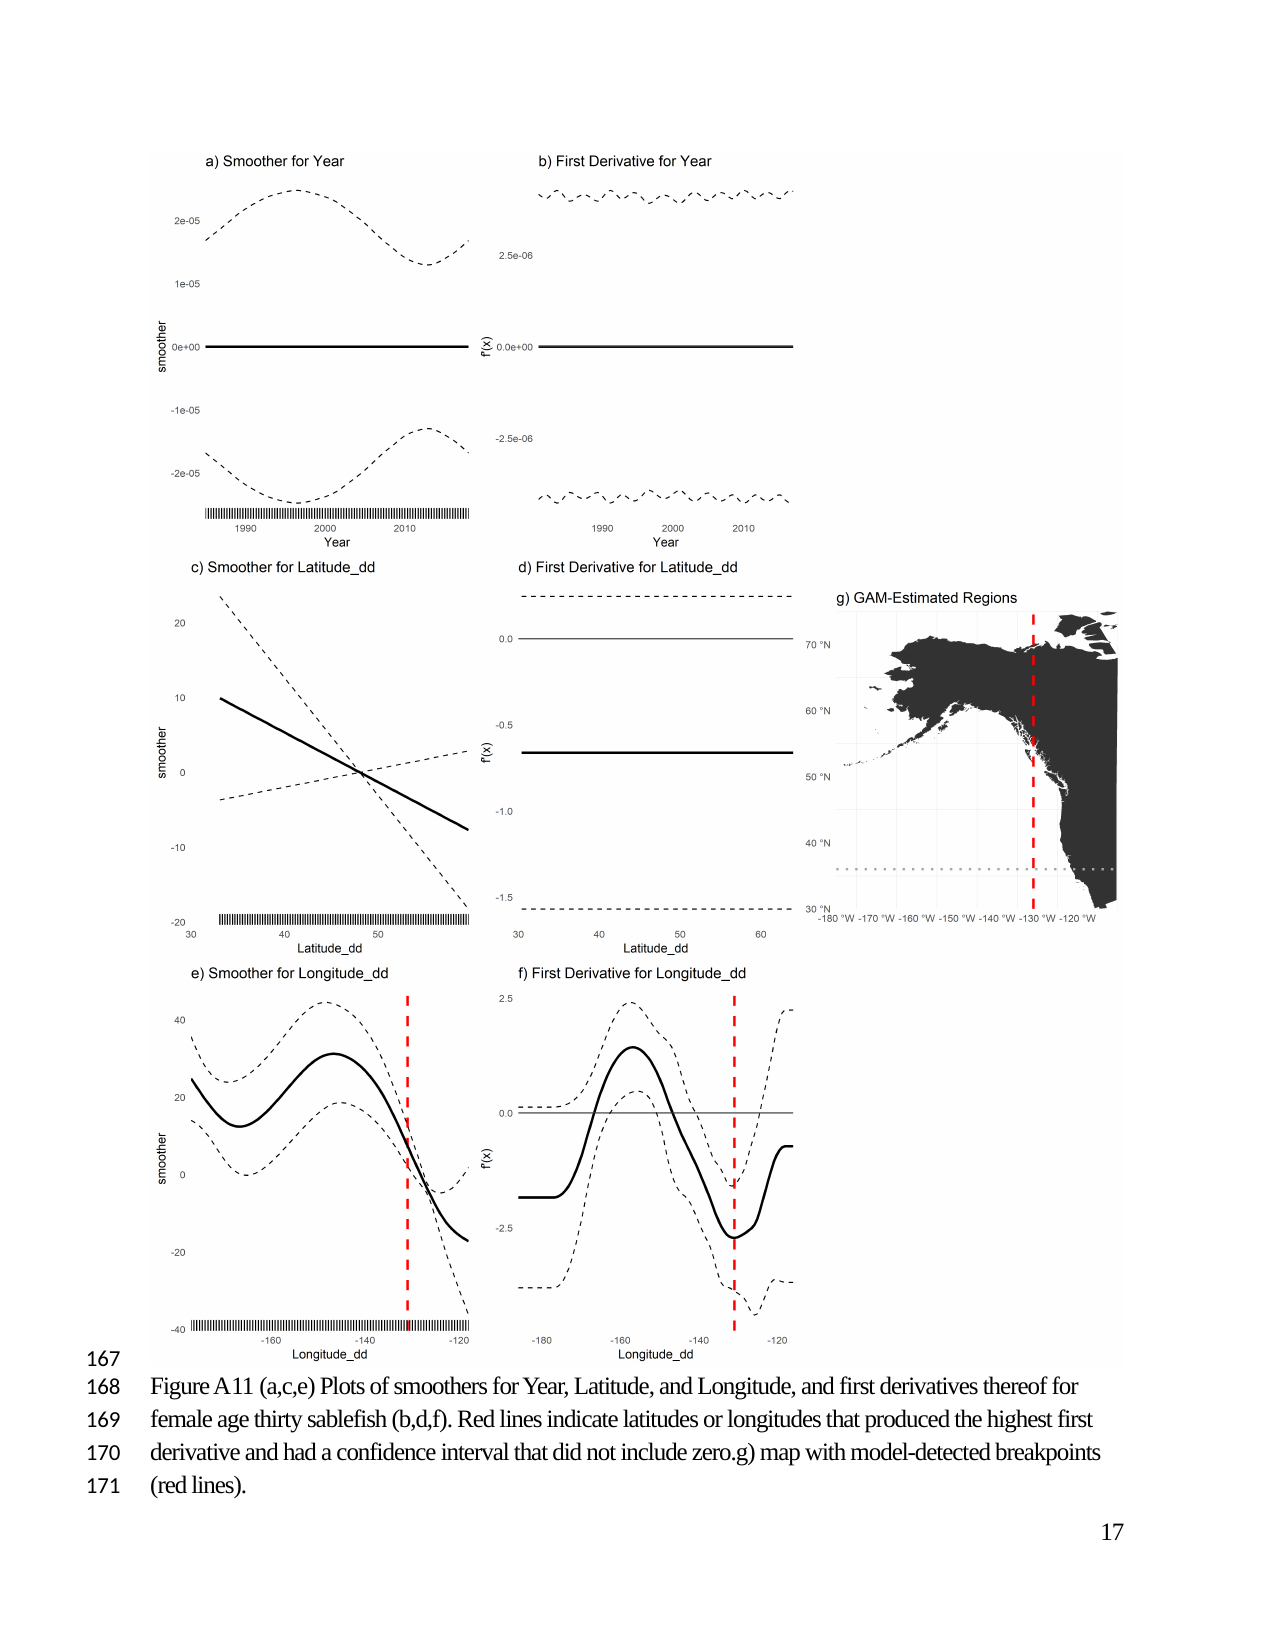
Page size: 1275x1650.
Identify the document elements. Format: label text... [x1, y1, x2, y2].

picture [150, 150, 1124, 1367]
